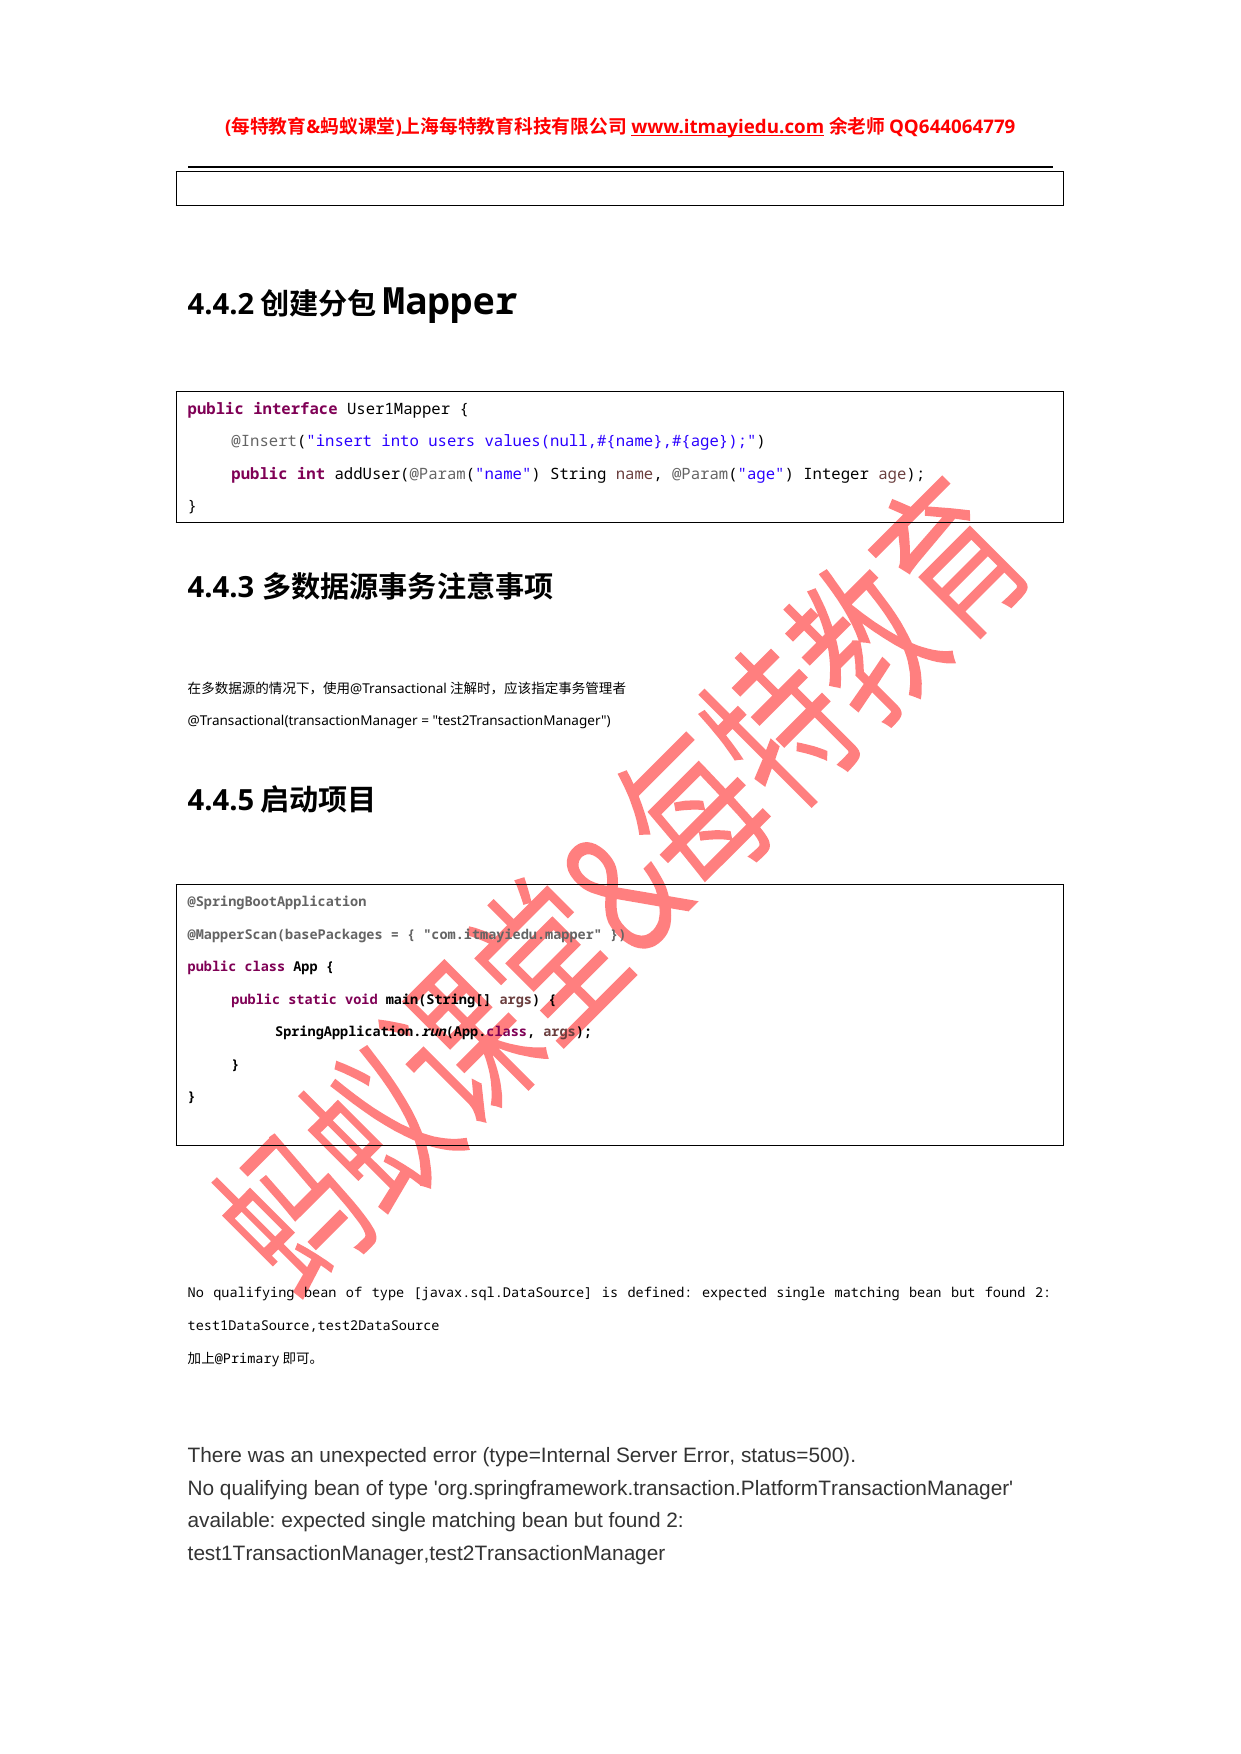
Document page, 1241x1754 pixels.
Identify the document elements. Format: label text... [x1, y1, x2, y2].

text There was an unexpected error (type=Internal Server Error, status=500). [187, 1439, 1053, 1471]
text No qualifying bean of type 'org.springframework.transaction.PlatformTransactionManager' available: expected single matching bean but found 2: test1TransactionManager,test2TransactionManager [187, 1471, 1053, 1569]
table_header public interface User1Mapper { @Insert("insert into users values(null,#{name},#{age});") public int addUser(@Param("name") String name, @Param("age") Integer age); } [177, 392, 1063, 522]
subtitle 4.4.5启动项目 [187, 765, 1053, 830]
text 在多数据源的情况下，使用@Transactional注解时，应该指定事务管理者 [187, 671, 1053, 703]
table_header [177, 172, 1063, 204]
subtitle 4.4.2创建分包Mapper [187, 267, 1053, 332]
text 加上@Primary即可。 [187, 1341, 1053, 1374]
text No qualifying bean of type [javax.sql.DataSource] is defined: expected single matching bean but found 2: test1DataSource,test2DataSource [187, 1276, 1053, 1341]
table_header @SpringBootApplication @MapperScan(basePackages = { "com.itmayiedu.mapper" }) public class App { public static void main(String[] args) { SpringApplication.run(App.class, args); } } [177, 885, 1063, 1145]
subtitle 4.4.3 多数据源事务注意事项 [187, 552, 1053, 617]
text @Transactional(transactionManager = "test2TransactionManager") [187, 703, 1053, 736]
